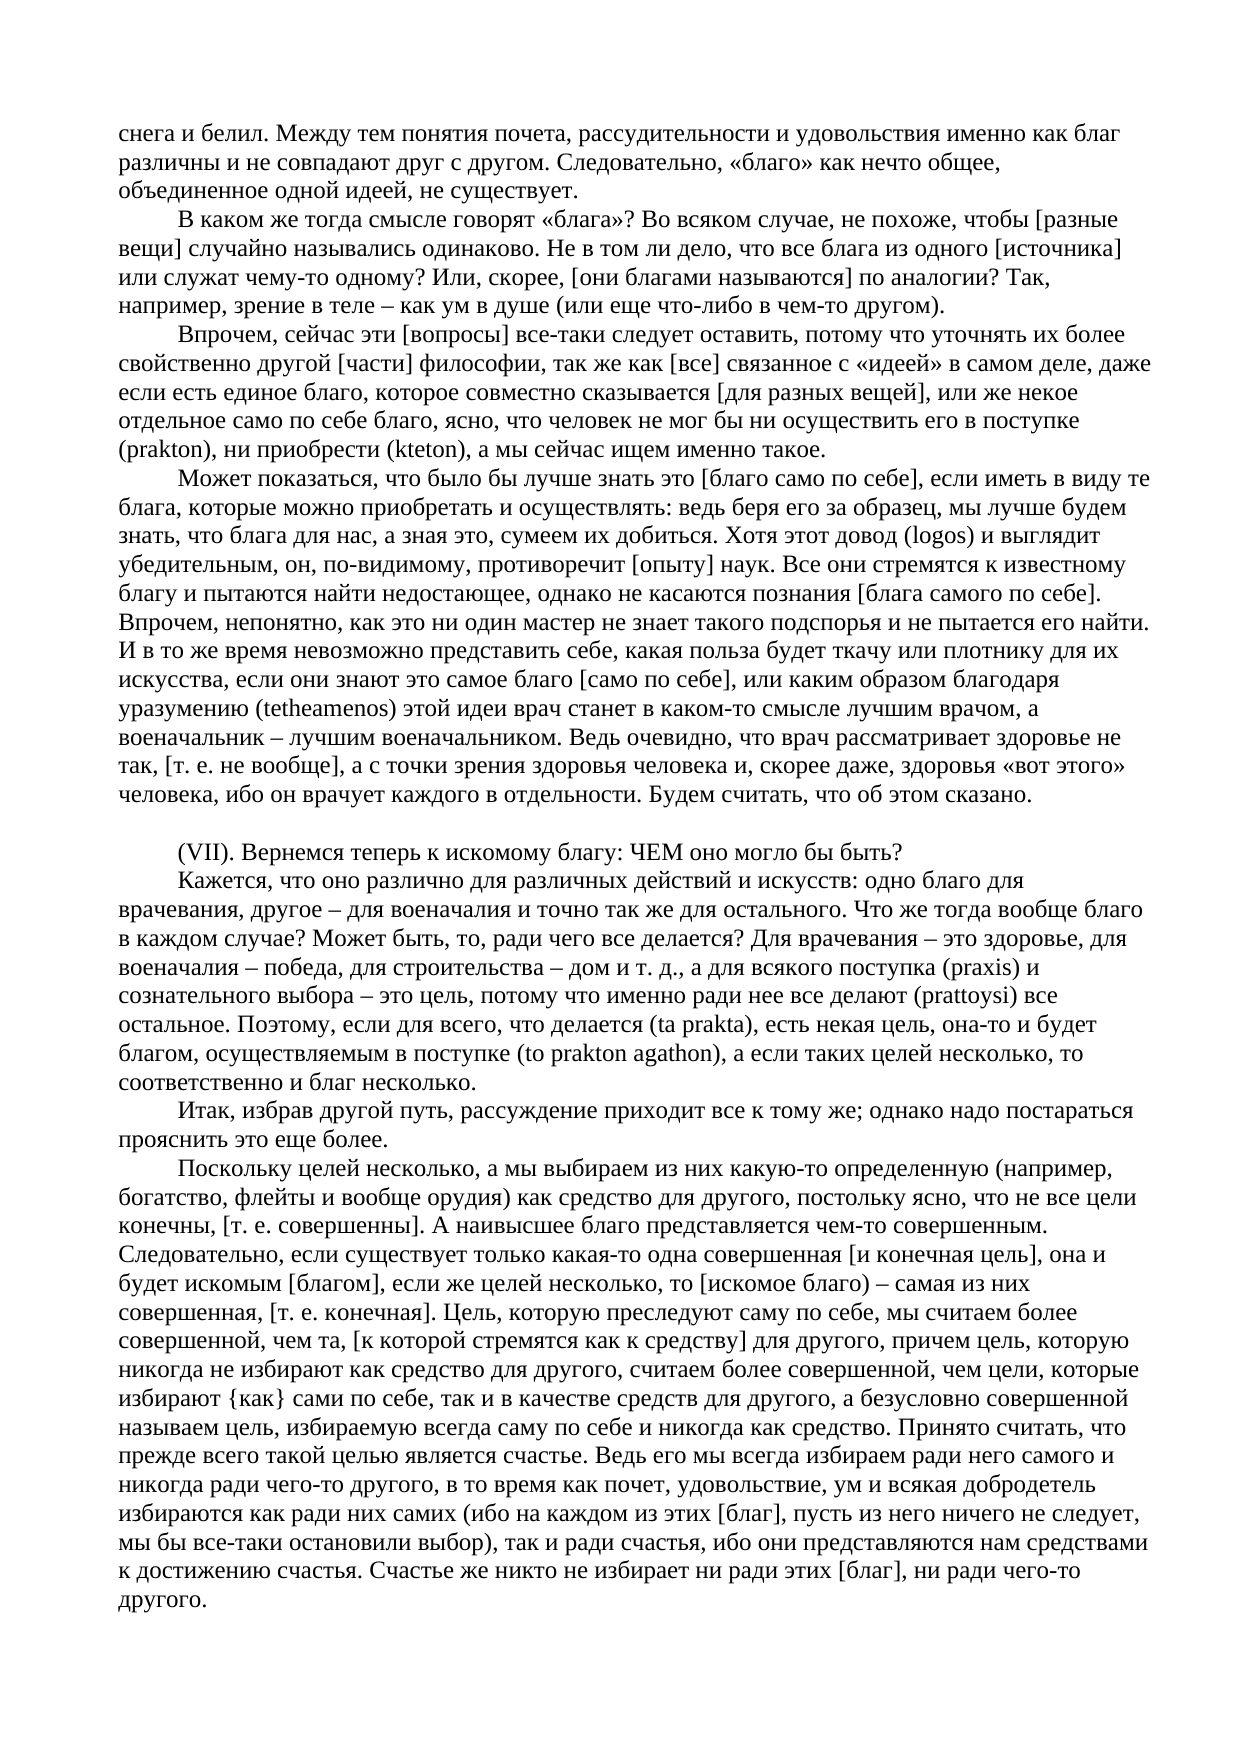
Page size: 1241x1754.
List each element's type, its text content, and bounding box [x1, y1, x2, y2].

text Впрочем, сейчас эти [вопросы] все-таки следует оставить, потому что уточнять их более свойственно другой [части] философии, так же как [все] связанное с «идеей» в самом деле, даже если есть единое благо, которое совместно сказывается [для разных вещей], или же некое отдельное само по себе благо, ясно, что человек не мог бы ни осуществить его в поступке (prakton), ни приобрести (kteton), а мы сейчас ищем именно такое. [118, 319, 1152, 463]
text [118, 118, 1152, 204]
text (VII). Вернемся теперь к искомому благу: ЧЕМ оно могло бы быть? [118, 837, 1152, 866]
text Итак, избрав другой путь, рассуждение приходит все к тому же; однако надо постараться прояснить это еще более. [118, 1096, 1152, 1153]
text Поскольку целей несколько, а мы выбираем из них какую-то определенную (например, богатство, флейты и вообще орудия) как средство для другого, постольку ясно, что не все цели конечны, [т. е. совершенны]. А наивысшее благо представляется чем-то совершенным. Следовательно, если существует только какая-то одна совершенная [и конечная цель], она и будет искомым [благом], если же целей несколько, то [искомое благо) – самая из них совершенная, [т. е. конечная]. Цель, которую преследуют саму по себе, мы считаем более совершенной, чем та, [к которой стремятся как к средству] для другого, причем цель, которую никогда не избирают как средство для другого, считаем более совершенной, чем цели, которые избирают {как} сами по себе, так и в качестве средств для другого, а безусловно совершенной называем цель, избираемую всегда саму по себе и никогда как средство. Принято считать, что прежде всего такой целью является счастье. Ведь его мы всегда избираем ради него самого и никогда ради чего-то другого, в то время как почет, удовольствие, ум и всякая добродетель избираются как ради них самих (ибо на каждом из этих [благ], пусть из него ничего не следует, мы бы все-таки остановили выбор), так и ради счастья, ибо они представляются нам средствами к достижению счастья. Счастье же никто не избирает ни ради этих [благ], ни ради чего-то другого. [118, 1153, 1152, 1613]
text В каком же тогда смысле говорят «блага»? Во всяком случае, не похоже, чтобы [разные вещи] случайно назывались одинаково. Не в том ли дело, что все блага из одного [источника] или служат чему-то одному? Или, скорее, [они благами называются] по аналогии? Так, например, зрение в теле – как ум в душе (или еще что-либо в чем-то другом). [118, 204, 1152, 319]
text Может показаться, что было бы лучше знать это [благо само по себе], если иметь в виду те блага, которые можно приобретать и осуществлять: ведь беря его за образец, мы лучше будем знать, что блага для нас, а зная это, сумеем их добиться. Хотя этот довод (logos) и выглядит убедительным, он, по-видимому, противоречит [опыту] наук. Все они стремятся к известному благу и пытаются найти недостающее, однако не касаются познания [блага самого по себе]. Впрочем, непонятно, как это ни один мастер не знает такого подспорья и не пытается его найти. И в то же время невозможно представить себе, какая польза будет ткачу или плотнику для их искусства, если они знают это самое благо [само по себе], или каким образом благодаря уразумению (tetheamenos) этой идеи врач станет в каком-то смысле лучшим врачом, а военачальник – лучшим военачальником. Ведь очевидно, что врач рассматривает здоровье не так, [т. е. не вообще], а с точки зрения здоровья человека и, скорее даже, здоровья «вот этого» человека, ибо он врачует каждого в отдельности. Будем считать, что об этом сказано. [118, 463, 1152, 808]
text Кажется, что оно различно для различных действий и искусств: одно благо для врачевания, другое – для военачалия и точно так же для остального. Что же тогда вообще благо в каждом случае? Может быть, то, ради чего все делается? Для врачевания – это здоровье, для военачалия – победа, для строительства – дом и т. д., а для всякого поступка (praxis) и сознательного выбора – это цель, потому что именно ради нее все делают (prattoysi) все остальное. Поэтому, если для всего, что делается (ta prakta), есть некая цель, она-то и будет благом, осуществляемым в поступке (to prakton agathon), а если таких целей несколько, то соответственно и благ несколько. [118, 866, 1152, 1096]
